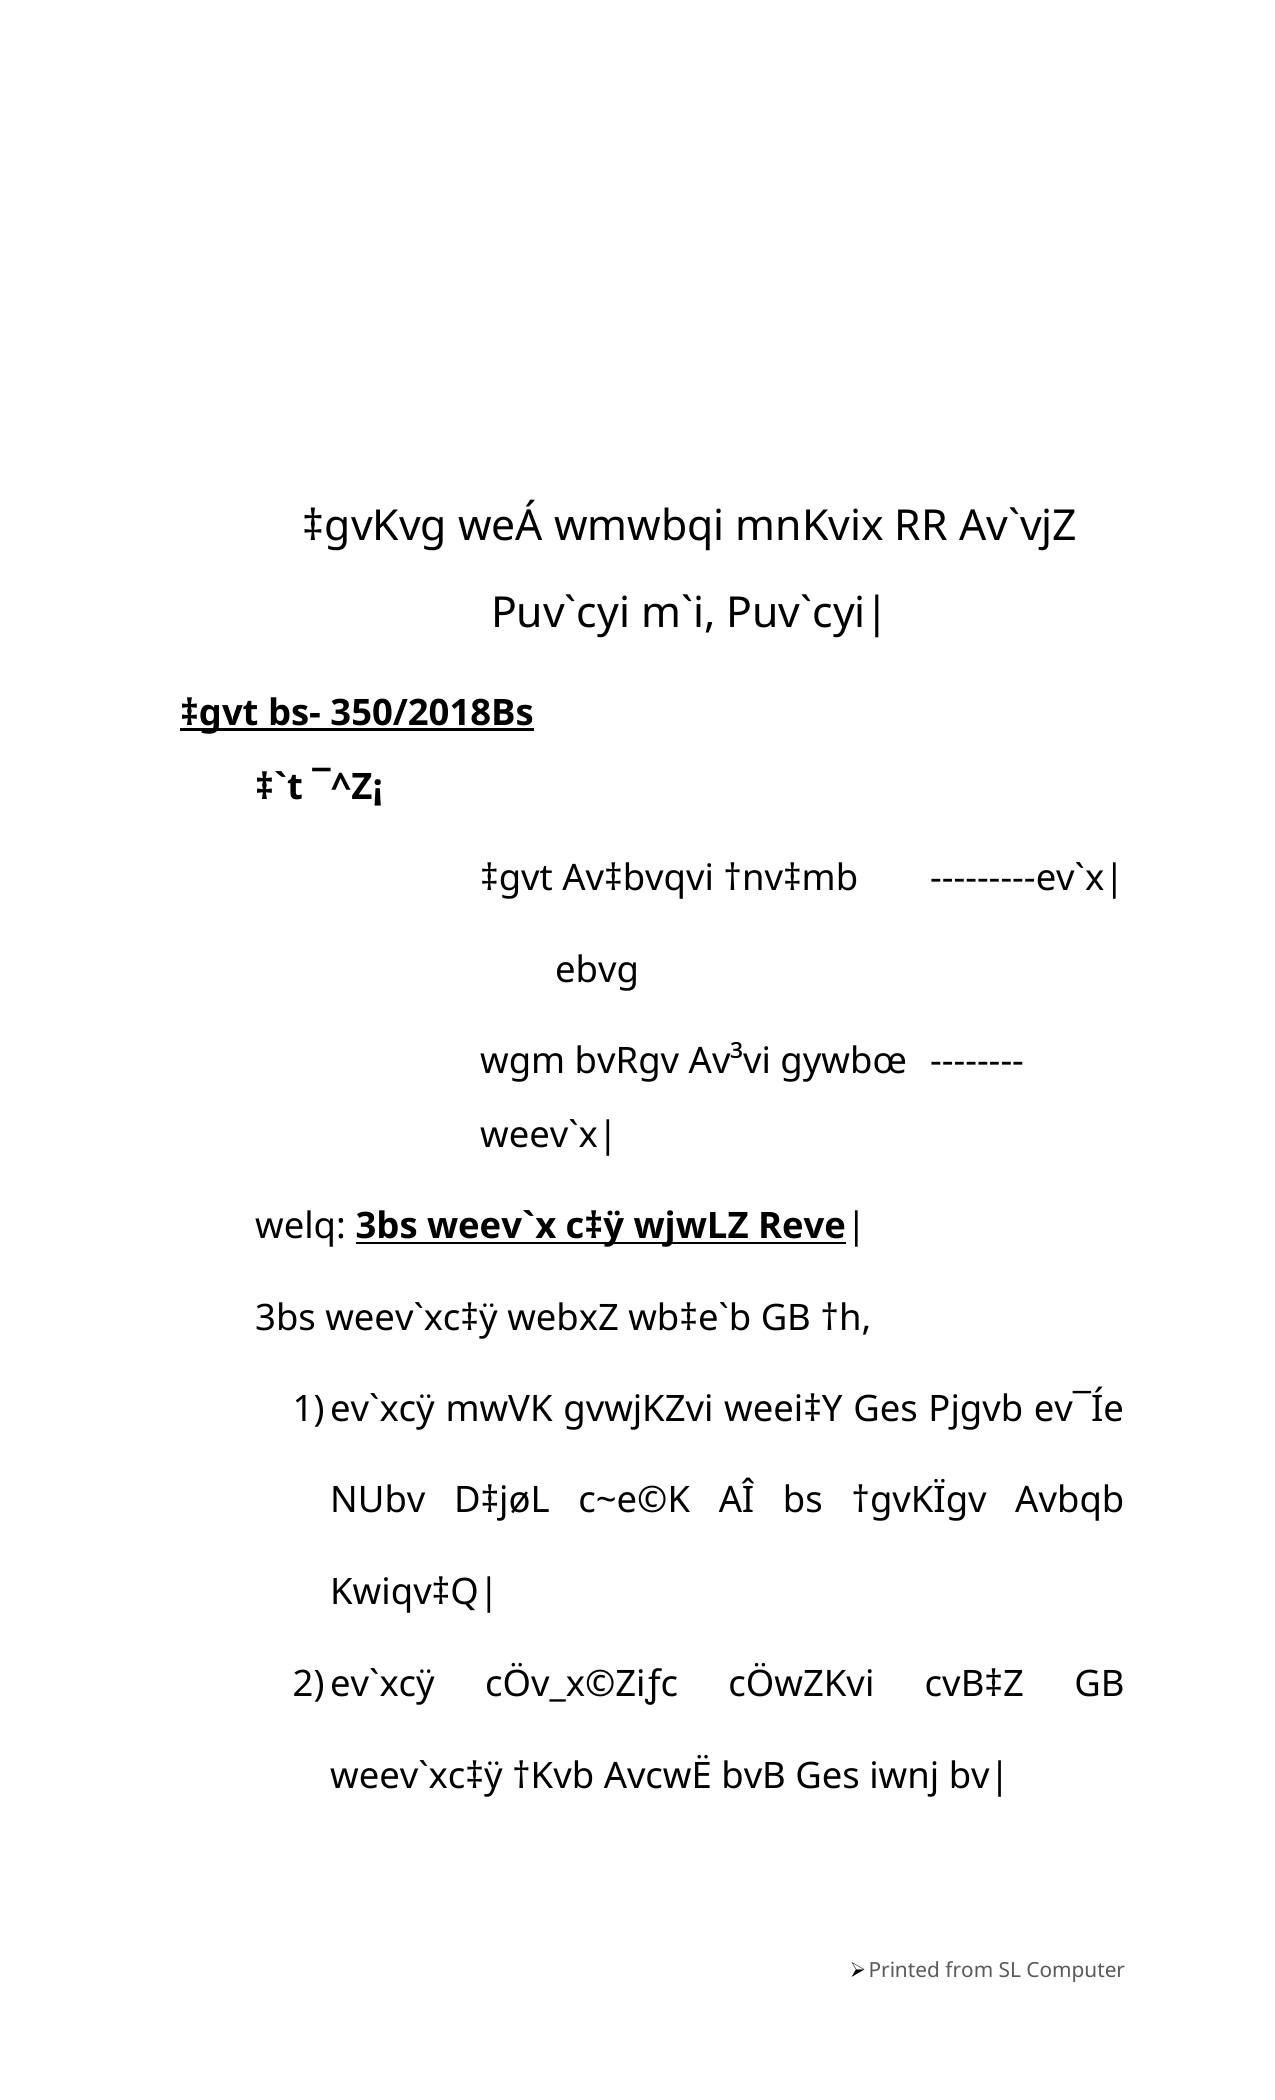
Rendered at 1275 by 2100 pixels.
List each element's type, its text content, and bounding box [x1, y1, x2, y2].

text ‡gvKvg weÁ wmwbqi mnKvix RR Av`vjZ Puv`cyi m`i, Puv`cyi| [255, 495, 1125, 641]
list ev`xcÿ mwVK gvwjKZvi weei‡Y Ges Pjgvb ev¯Íe NUbv D‡jøL c~e©K AÎ bs †gvKÏgv Avbqb Kwiqv‡Q| [292, 1382, 1125, 1616]
text wgm bvRgv Av³vi gywbœ --------weev`x| [480, 1034, 1125, 1158]
text 3bs weev`xc‡ÿ webxZ wb‡e`b GB †h, [255, 1291, 1125, 1341]
text welq: 3bs weev`x c‡ÿ wjwLZ Reve| [255, 1200, 1125, 1249]
text ebvg [480, 943, 1125, 993]
text ‡`t ¯^Z¡ [255, 761, 1125, 810]
list ev`xcÿ cÖv_x©Ziƒc cÖwZKvi cvB‡Z GB weev`xc‡ÿ †Kvb AvcwË bvB Ges iwnj bv| [292, 1658, 1125, 1799]
text ‡gvt bs- 350/2018Bs [180, 686, 1125, 736]
text ‡gvt Av‡bvqvi †nv‡mb ---------ev`x| [480, 852, 1125, 902]
